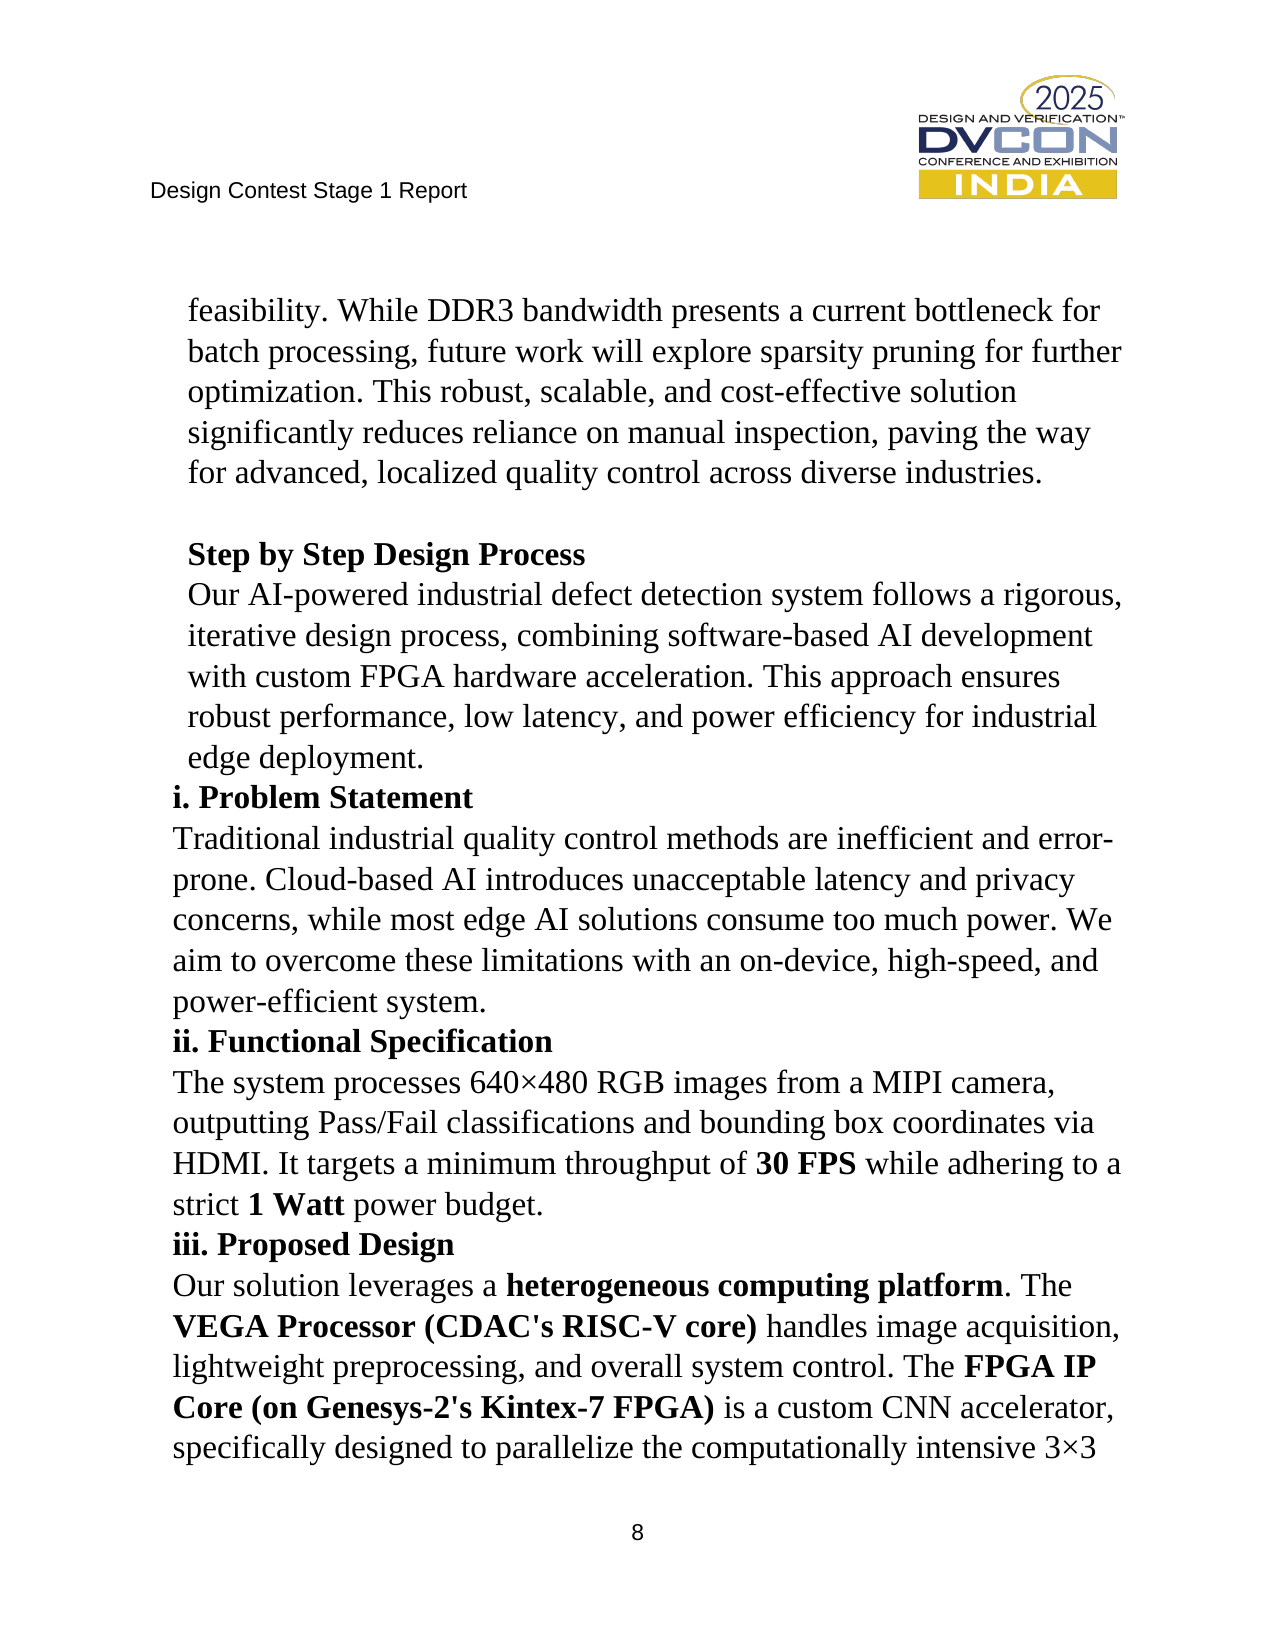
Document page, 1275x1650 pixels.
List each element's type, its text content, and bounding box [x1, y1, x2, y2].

list iii. Proposed Design [172, 1224, 1125, 1263]
picture [918, 75, 1125, 199]
list Traditional industrial quality control methods are inefficient and error-prone. Cloud-based AI introduces unacceptable latency and privacy concerns, while most edge AI solutions consume too much power. We aim to overcome these limitations with an on-device, high-speed, and power-efficient system. [172, 818, 1125, 1019]
list i. Problem Statement [172, 778, 1125, 816]
list ii. Functional Specification [172, 1021, 1125, 1060]
list The system processes 640×480 RGB images from a MIPI camera, outputting Pass/Fail classifications and bounding box coordinates via HDMI. It targets a minimum throughput of 30 FPS while adhering to a strict 1 Watt power budget. [172, 1062, 1125, 1222]
